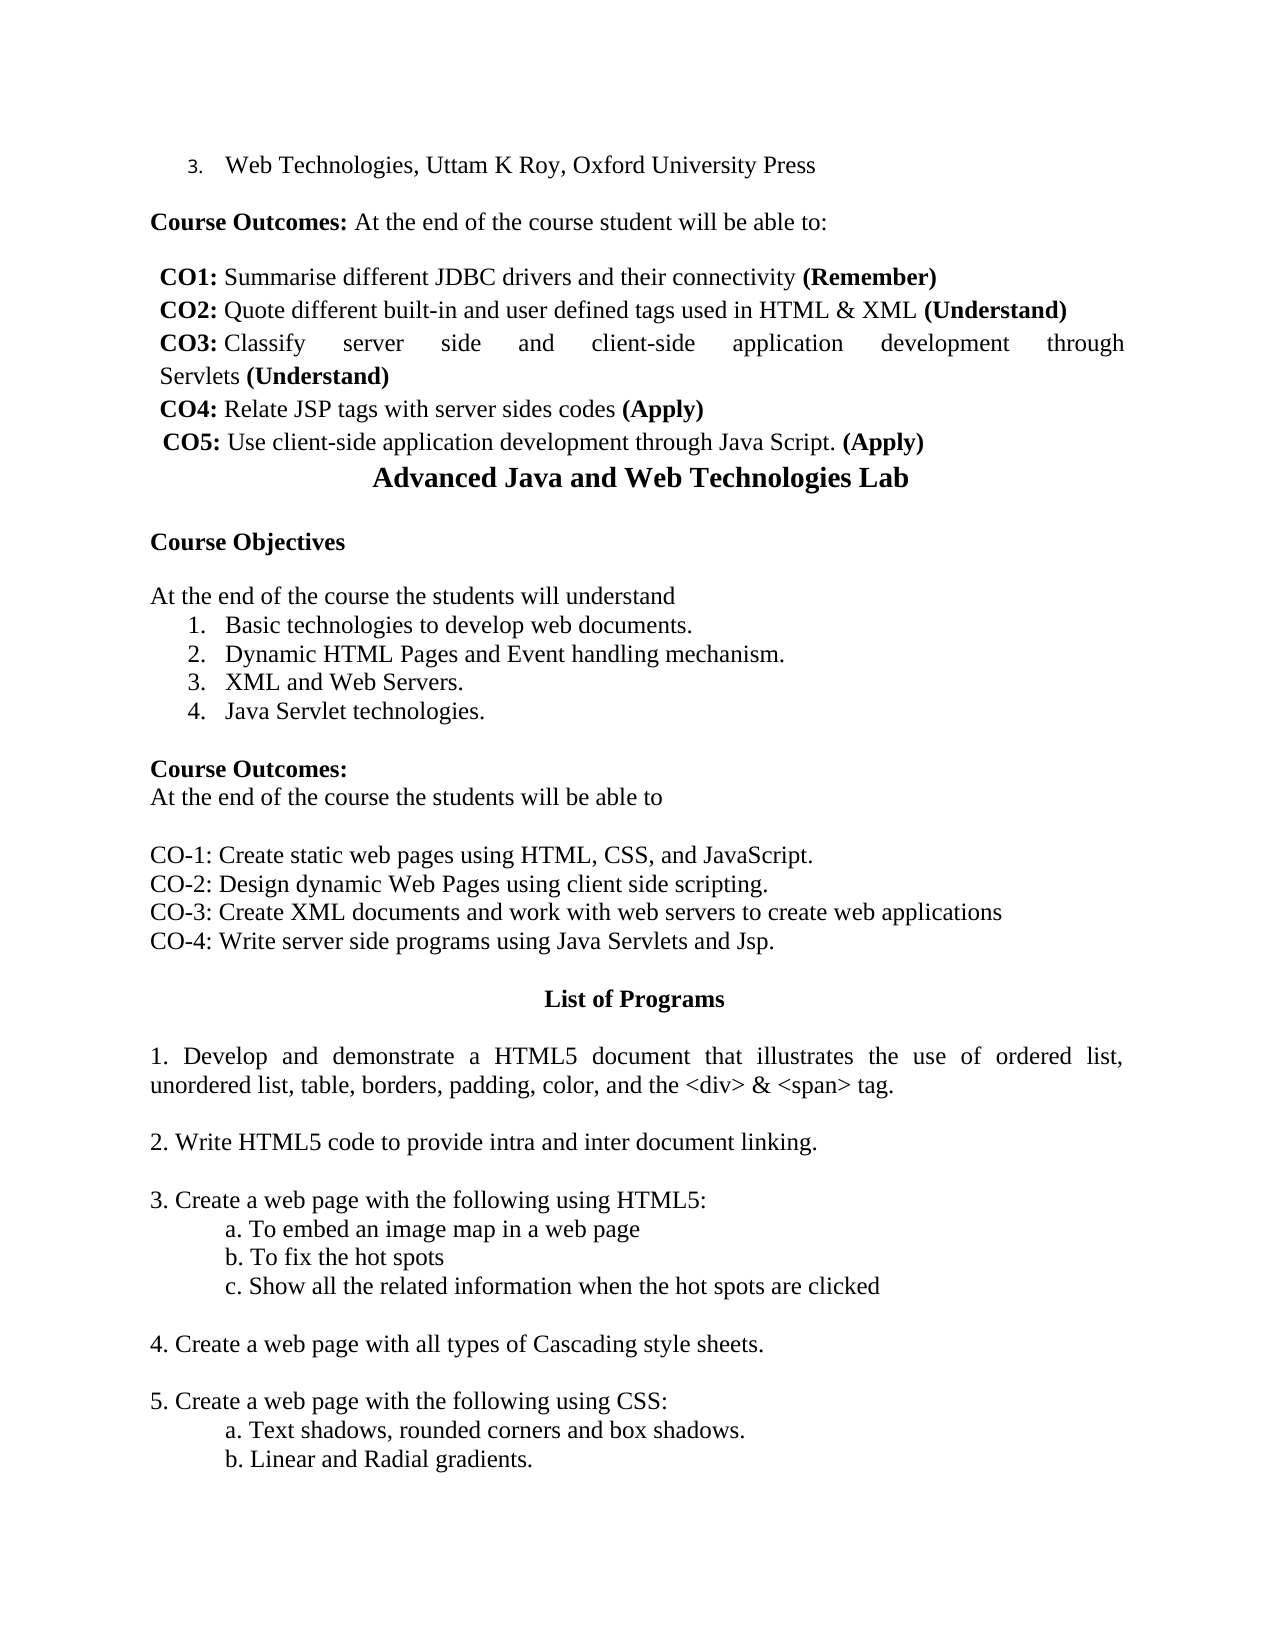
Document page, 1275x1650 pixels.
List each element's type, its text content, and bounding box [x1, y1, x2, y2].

text CO-2: Design dynamic Web Pages using client side scripting. [150, 869, 1125, 897]
text 3. Create a web page with the following using HTML5: [150, 1185, 1125, 1214]
text At the end of the course the students will understand [150, 581, 1125, 610]
text c. Show all the related information when the hot spots are clicked [225, 1271, 1125, 1300]
text At the end of the course the students will be able to [150, 782, 1125, 811]
text CO4: Relate JSP tags with server sides codes (Apply) [159, 394, 1125, 423]
text CO-4: Write server side programs using Java Servlets and Jsp. [150, 926, 1125, 955]
text CO-3: Create XML documents and work with web servers to create web applications [150, 897, 1125, 926]
list Web Technologies, Uttam K Roy, Oxford University Press [187, 150, 1125, 179]
list Dynamic HTML Pages and Event handling mechanism. [187, 639, 1125, 667]
text b. Linear and Radial gradients. [225, 1444, 1125, 1472]
text Advanced Java and Web Technologies Lab [150, 460, 1125, 493]
text Course Objectives [150, 527, 1125, 556]
text b. To fix the hot spots [225, 1242, 1125, 1271]
list Basic technologies to develop web documents. [187, 610, 1125, 639]
text CO5: Use client-side application development through Java Script. (Apply) [150, 427, 1125, 456]
text List of Programs [150, 984, 1125, 1012]
text CO3: Classify server side and client-side application development through Servlets (Understand) [159, 328, 1125, 389]
text 5. Create a web page with the following using CSS: [150, 1386, 1125, 1415]
text CO1: Summarise different JDBC drivers and their connectivity (Remember) [159, 262, 1125, 291]
text Course Outcomes: [150, 754, 1125, 782]
list XML and Web Servers. [187, 667, 1125, 696]
text 1. Develop and demonstrate a HTML5 document that illustrates the use of ordered list, unordered list, table, borders, padding, color, and the <div> & <span> tag. [150, 1041, 1125, 1099]
text CO-1: Create static web pages using HTML, CSS, and JavaScript. [150, 840, 1125, 869]
text CO2: Quote different built-in and user defined tags used in HTML & XML (Understand) [159, 295, 1125, 323]
list Java Servlet technologies. [187, 696, 1125, 725]
text 4. Create a web page with all types of Cascading style sheets. [150, 1329, 1125, 1357]
text a. Text shadows, rounded corners and box shadows. [225, 1415, 1125, 1444]
text a. To embed an image map in a web page [225, 1214, 1125, 1242]
text 2. Write HTML5 code to provide intra and inter document linking. [150, 1127, 1125, 1156]
text Course Outcomes: At the end of the course student will be able to: [150, 207, 1125, 236]
